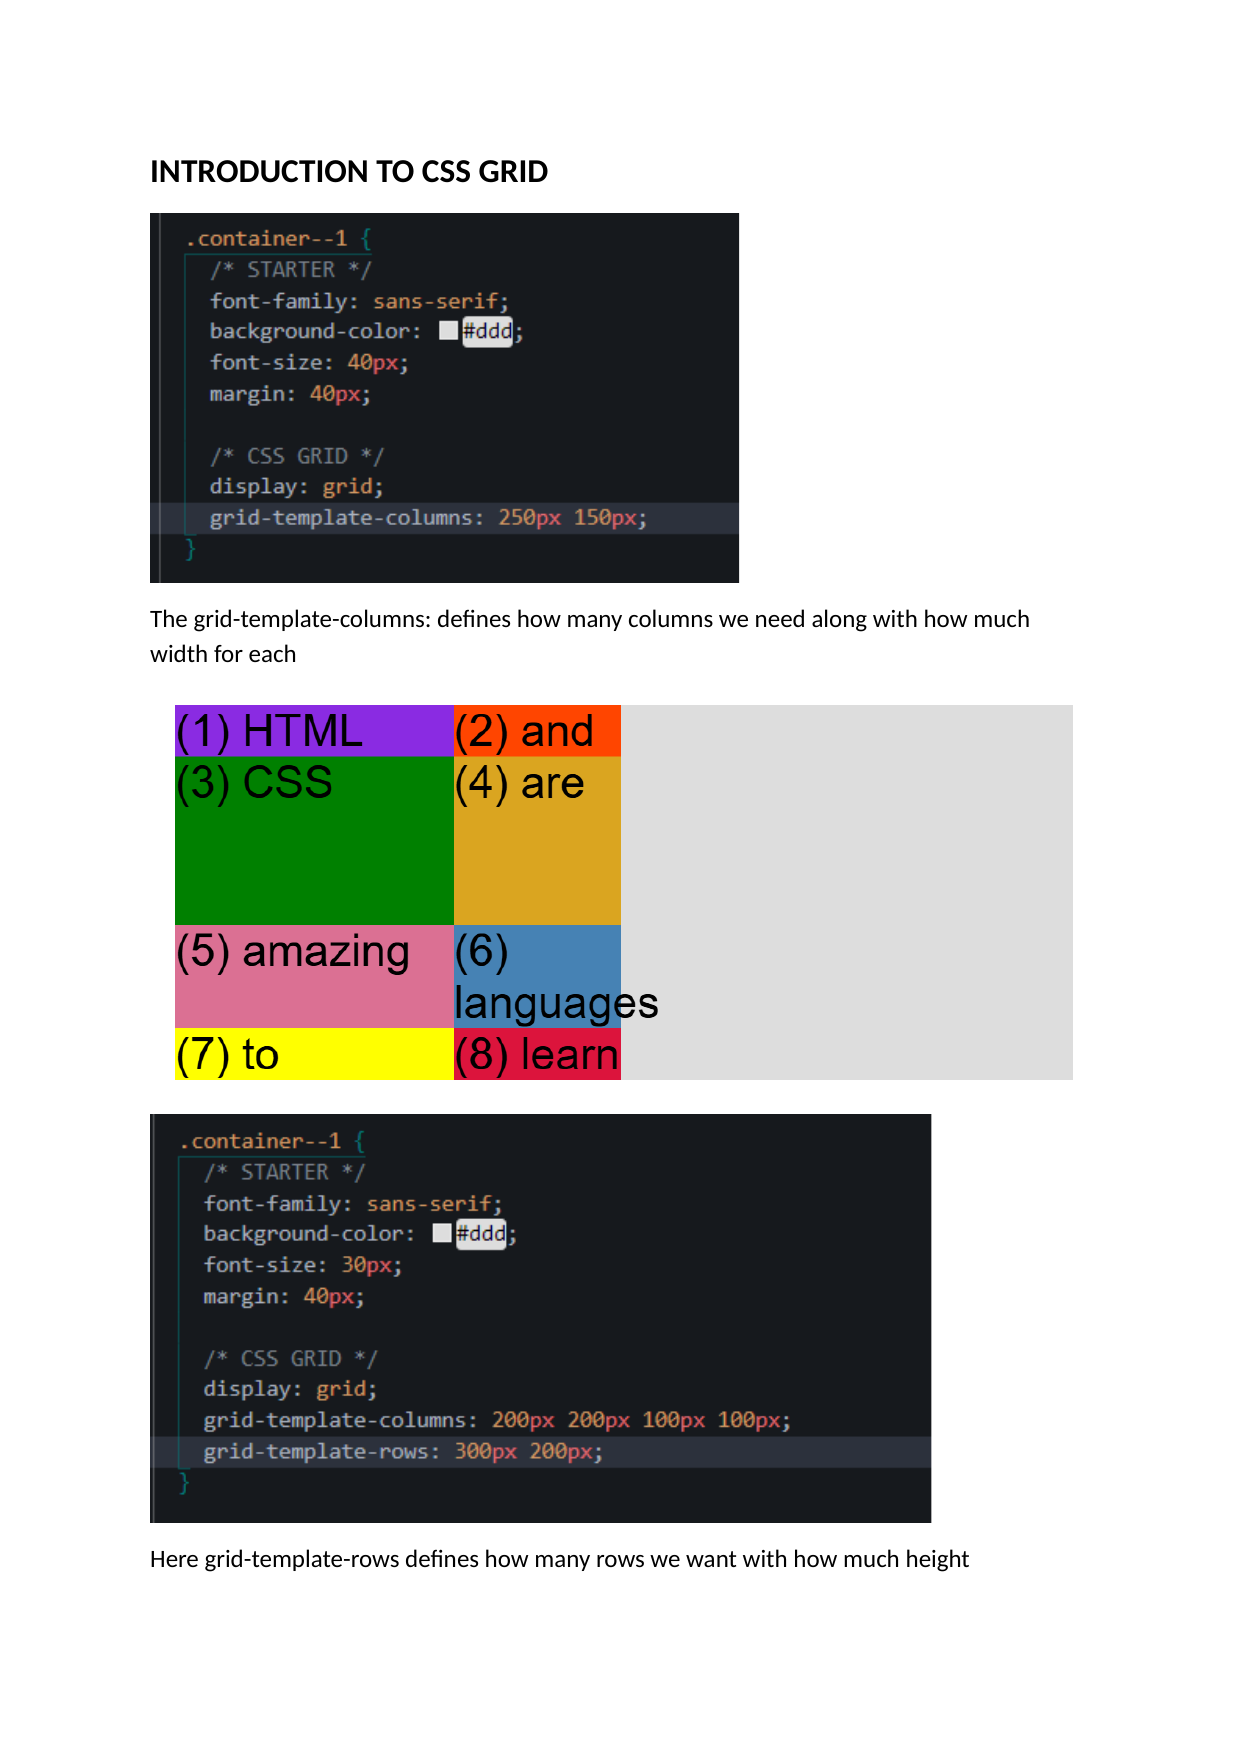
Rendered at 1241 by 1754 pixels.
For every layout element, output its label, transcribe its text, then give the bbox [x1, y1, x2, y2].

picture [150, 213, 740, 583]
picture [150, 1114, 932, 1523]
text The grid-template-columns: defines how many columns we need along with how much width for each [150, 603, 1090, 669]
text INTRODUCTION TO CSS GRID [150, 150, 1090, 191]
picture [150, 690, 1091, 1094]
text Here grid-template-rows defines how many rows we want with how much height [150, 1543, 1090, 1574]
